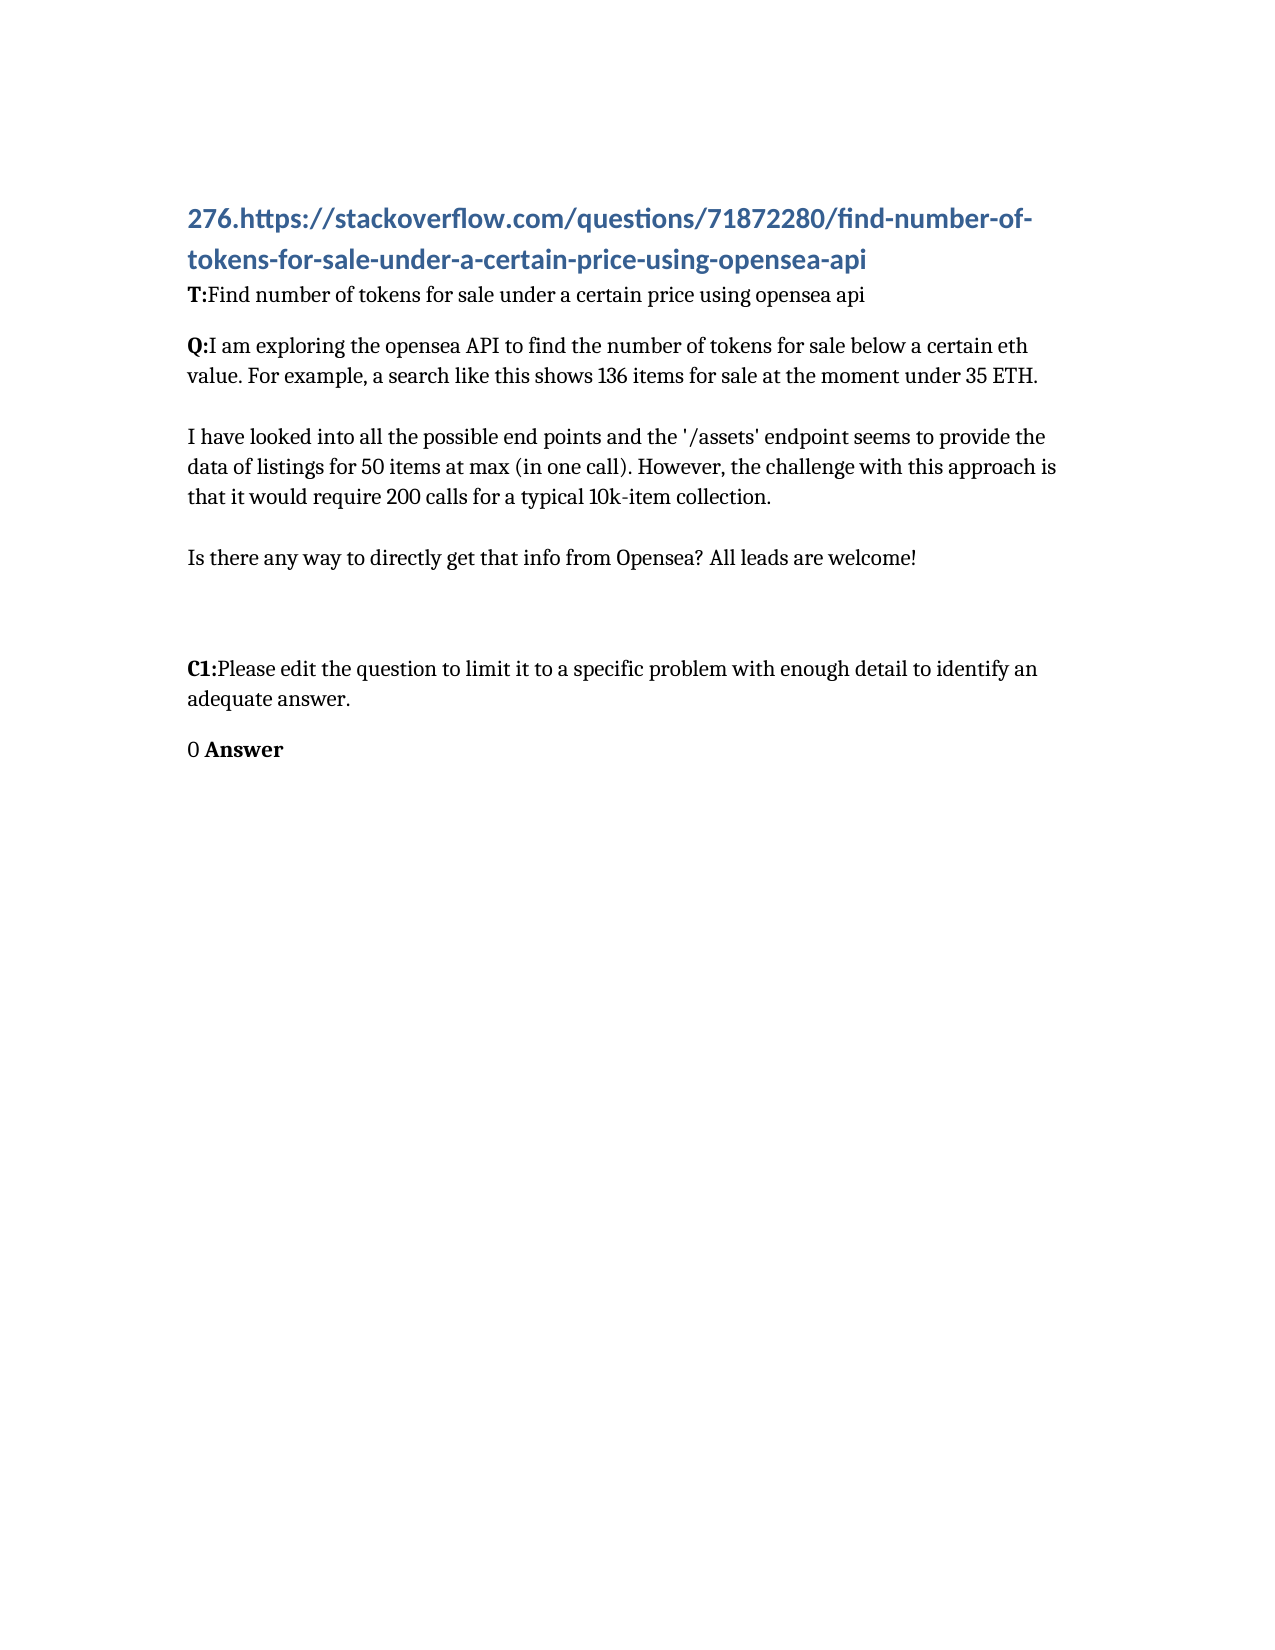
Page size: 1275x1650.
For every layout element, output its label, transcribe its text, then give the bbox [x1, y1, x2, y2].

subtitle 276.https://stackoverflow.com/questions/71872280/find-number-of-tokens-for-sale-under-a-certain-price-using-opensea-api [187, 200, 1087, 277]
text C1:Please edit the question to limit it to a specific problem with enough detail to identify an adequate answer. [187, 656, 1087, 712]
text T:Find number of tokens for sale under a certain price using opensea api [187, 282, 1087, 308]
text 0 Answer [187, 737, 1087, 763]
text Q:I am exploring the opensea API to find the number of tokens for sale below a certain eth value. For example, a search like this shows 136 items for sale at the moment under 35 ETH. I have looked into all the possible end points and the '/assets' endpoint seems to provide the data of listings for 50 items at max (in one call). However, the challenge with this approach is that it would require 200 calls for a typical 10k-item collection. Is there any way to directly get that info from Opensea? All leads are welcome! [187, 333, 1087, 631]
